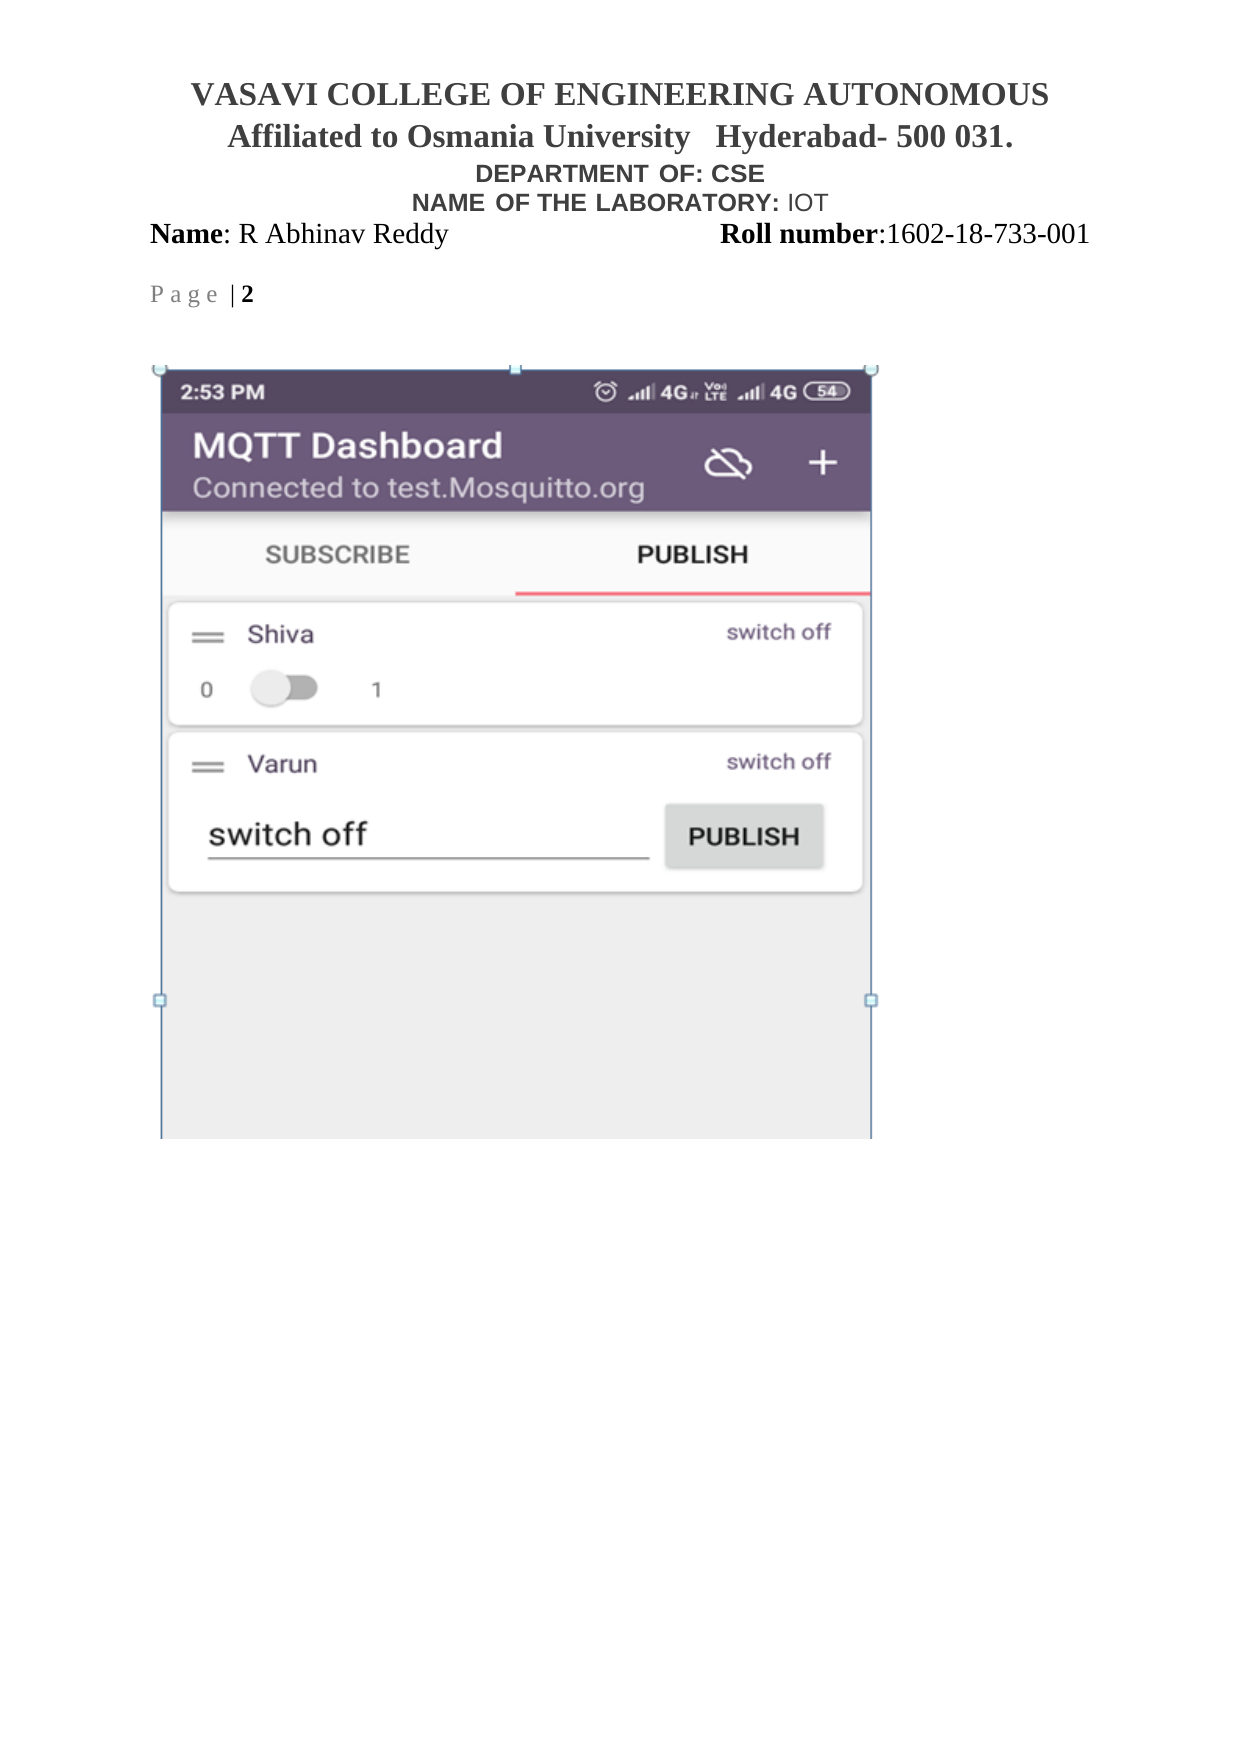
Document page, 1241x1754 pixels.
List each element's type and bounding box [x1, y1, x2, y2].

picture [150, 365, 880, 1139]
